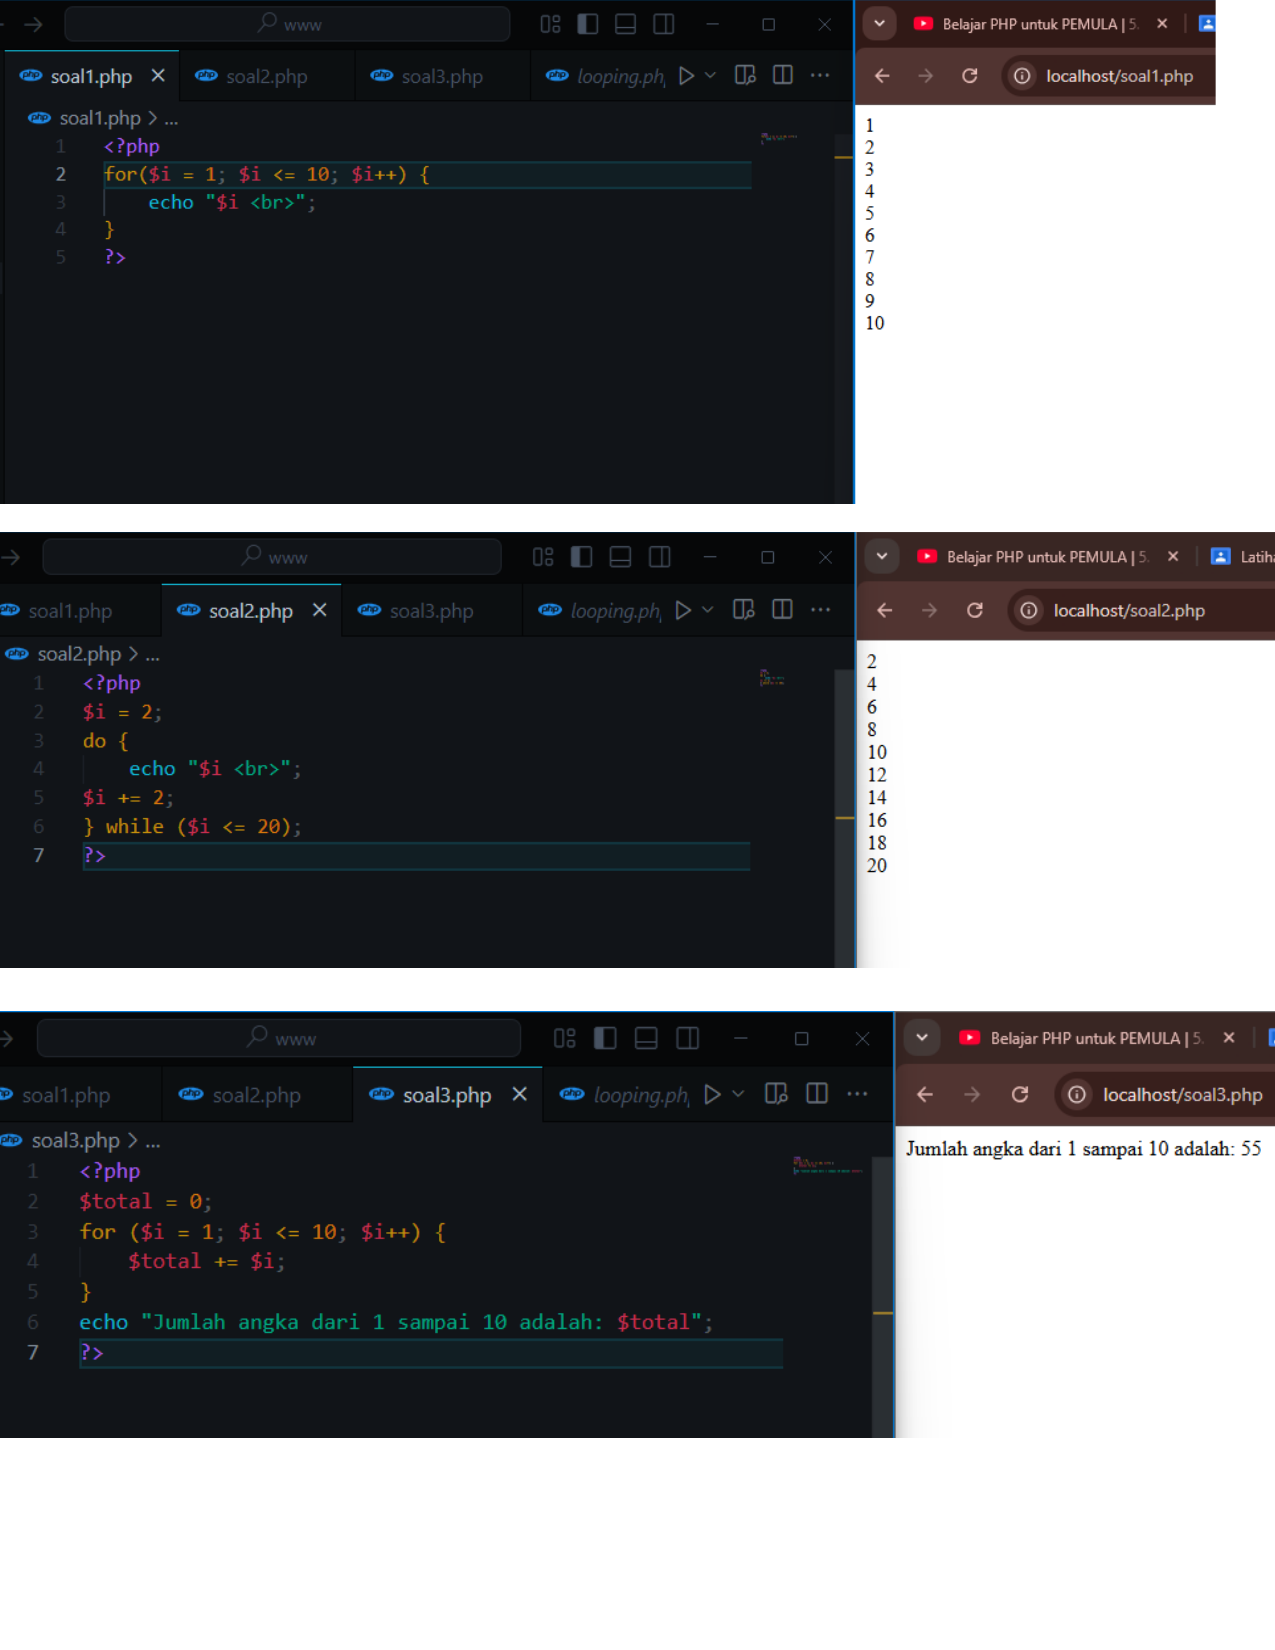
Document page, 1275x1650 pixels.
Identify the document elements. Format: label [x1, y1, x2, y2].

picture [0, 0, 1216, 504]
picture [0, 532, 1275, 968]
picture [0, 1011, 1275, 1438]
